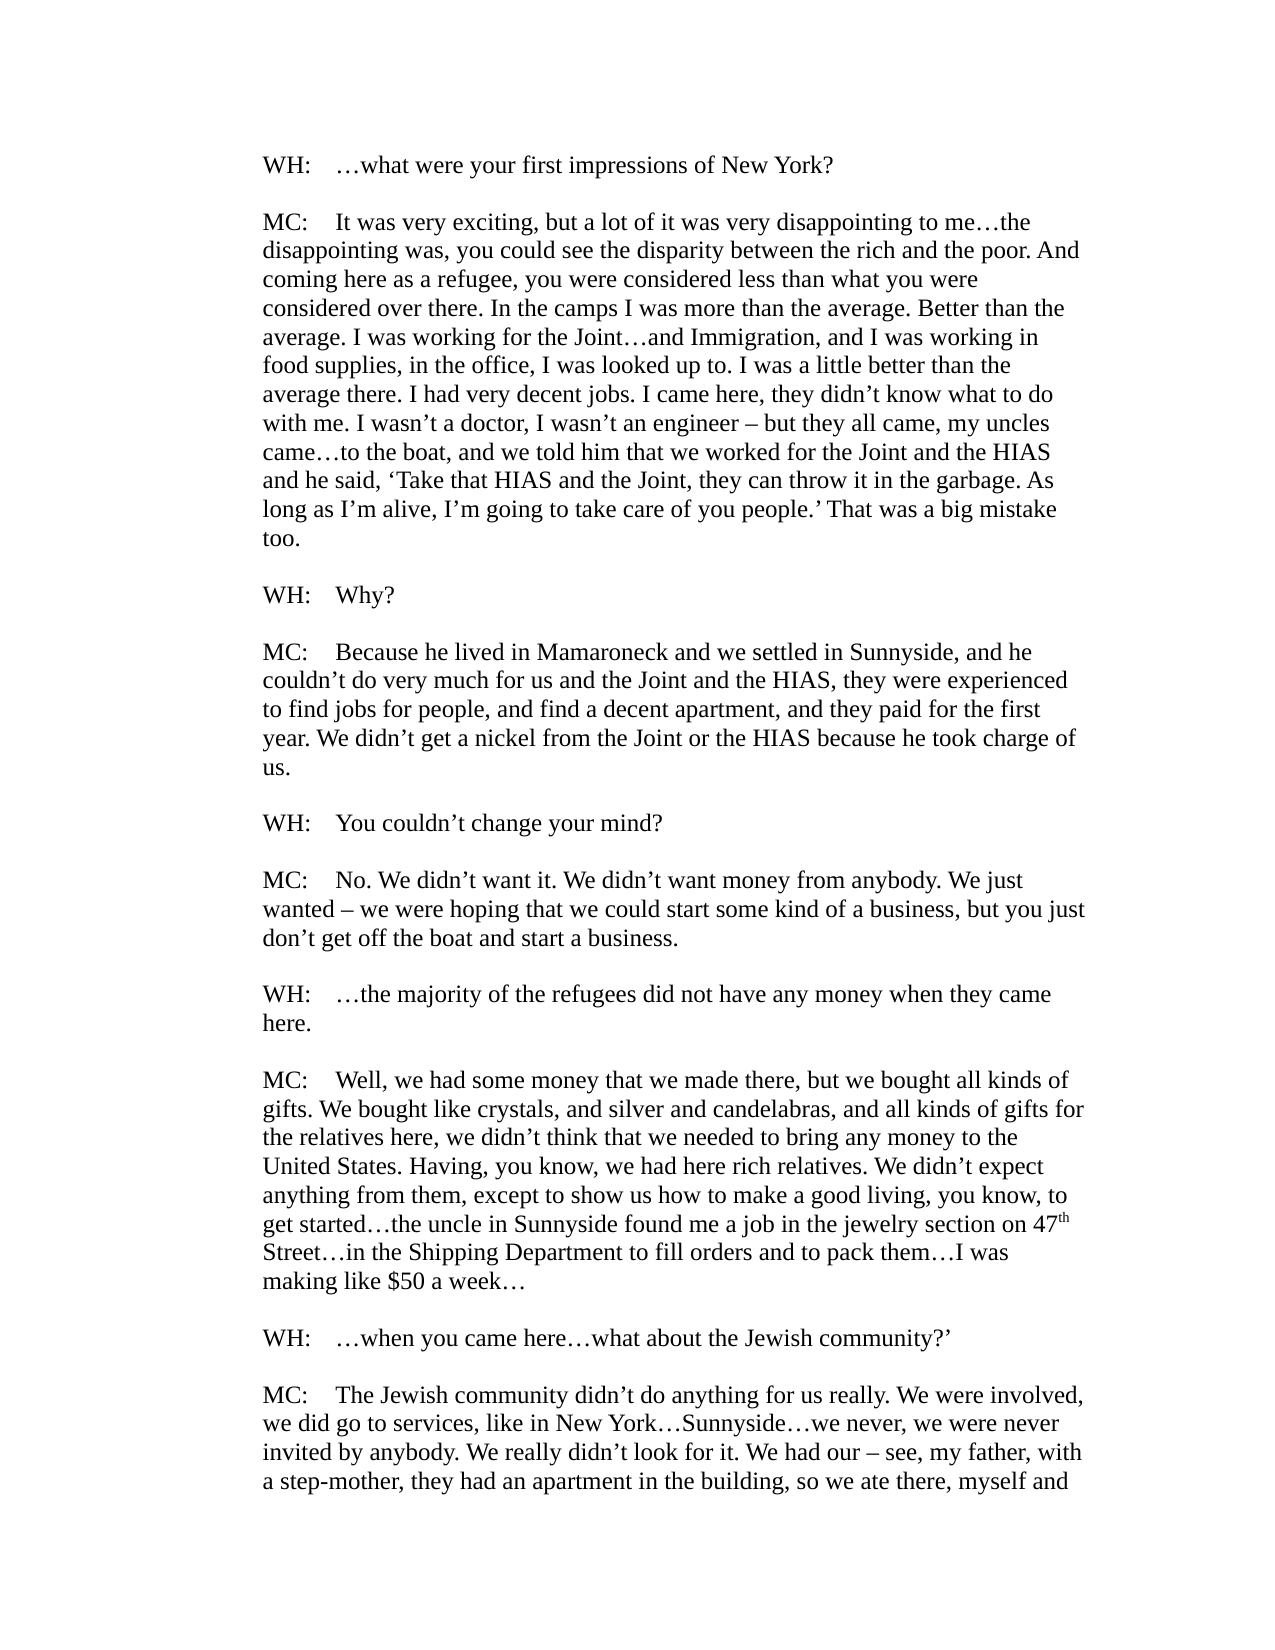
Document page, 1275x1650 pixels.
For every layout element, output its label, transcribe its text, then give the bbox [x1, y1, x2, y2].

text MC: Because he lived in Mamaroneck and we settled in Sunnyside, and he couldn’t do very much for us and the Joint and the HIAS, they were experienced to find jobs for people, and find a decent apartment, and they paid for the first year. We didn’t get a nickel from the Joint or the HIAS because he took charge of us. [262, 639, 1087, 782]
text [262, 1386, 1087, 1472]
text WH: Why? [262, 581, 1087, 610]
text WH: You couldn’t change your mind? [262, 811, 1087, 840]
text WH: …when you came here…what about the Jewish community?’ [262, 1329, 1087, 1357]
text WH: …what were your first impressions of New York? [262, 150, 1087, 179]
text MC: No. We didn’t want it. We didn’t want money from anybody. We just wanted – we were hoping that we could start some kind of a business, but you just don’t get off the boat and start a business. [262, 869, 1087, 955]
text WH: …the majority of the refugees did not have any money when they came here. [262, 984, 1087, 1041]
text MC: Well, we had some money that we made there, but we bought all kinds of gifts. We bought like crystals, and silver and candelabras, and all kinds of gifts for the relatives here, we didn’t think that we needed to bring any money to the United States. Having, you know, we had here rich relatives. We didn’t expect anything from them, except to show us how to make a good living, you know, to get started…the uncle in Sunnyside found me a job in the jewelry section on 47th Street…in the Shipping Department to fill orders and to pack them…I was making like $50 a week… [262, 1070, 1087, 1300]
text MC: It was very exciting, but a lot of it was very disappointing to me…the disappointing was, you could see the disparity between the rich and the poor. And coming here as a refugee, you were considered less than what you were considered over there. In the camps I was more than the average. Better than the average. I was working for the Joint…and Immigration, and I was working in food supplies, in the office, I was looked up to. I was a little better than the average there. I had very decent jobs. I came here, they didn’t know what to do with me. I wasn’t a doctor, I wasn’t an engineer – but they all came, my uncles came…to the boat, and we told him that we worked for the Joint and the HIAS and he said, ‘Take that HIAS and the Joint, they can throw it in the garbage. As long as I’m alive, I’m going to take care of you people.’ That was a big mistake too. [262, 207, 1087, 552]
